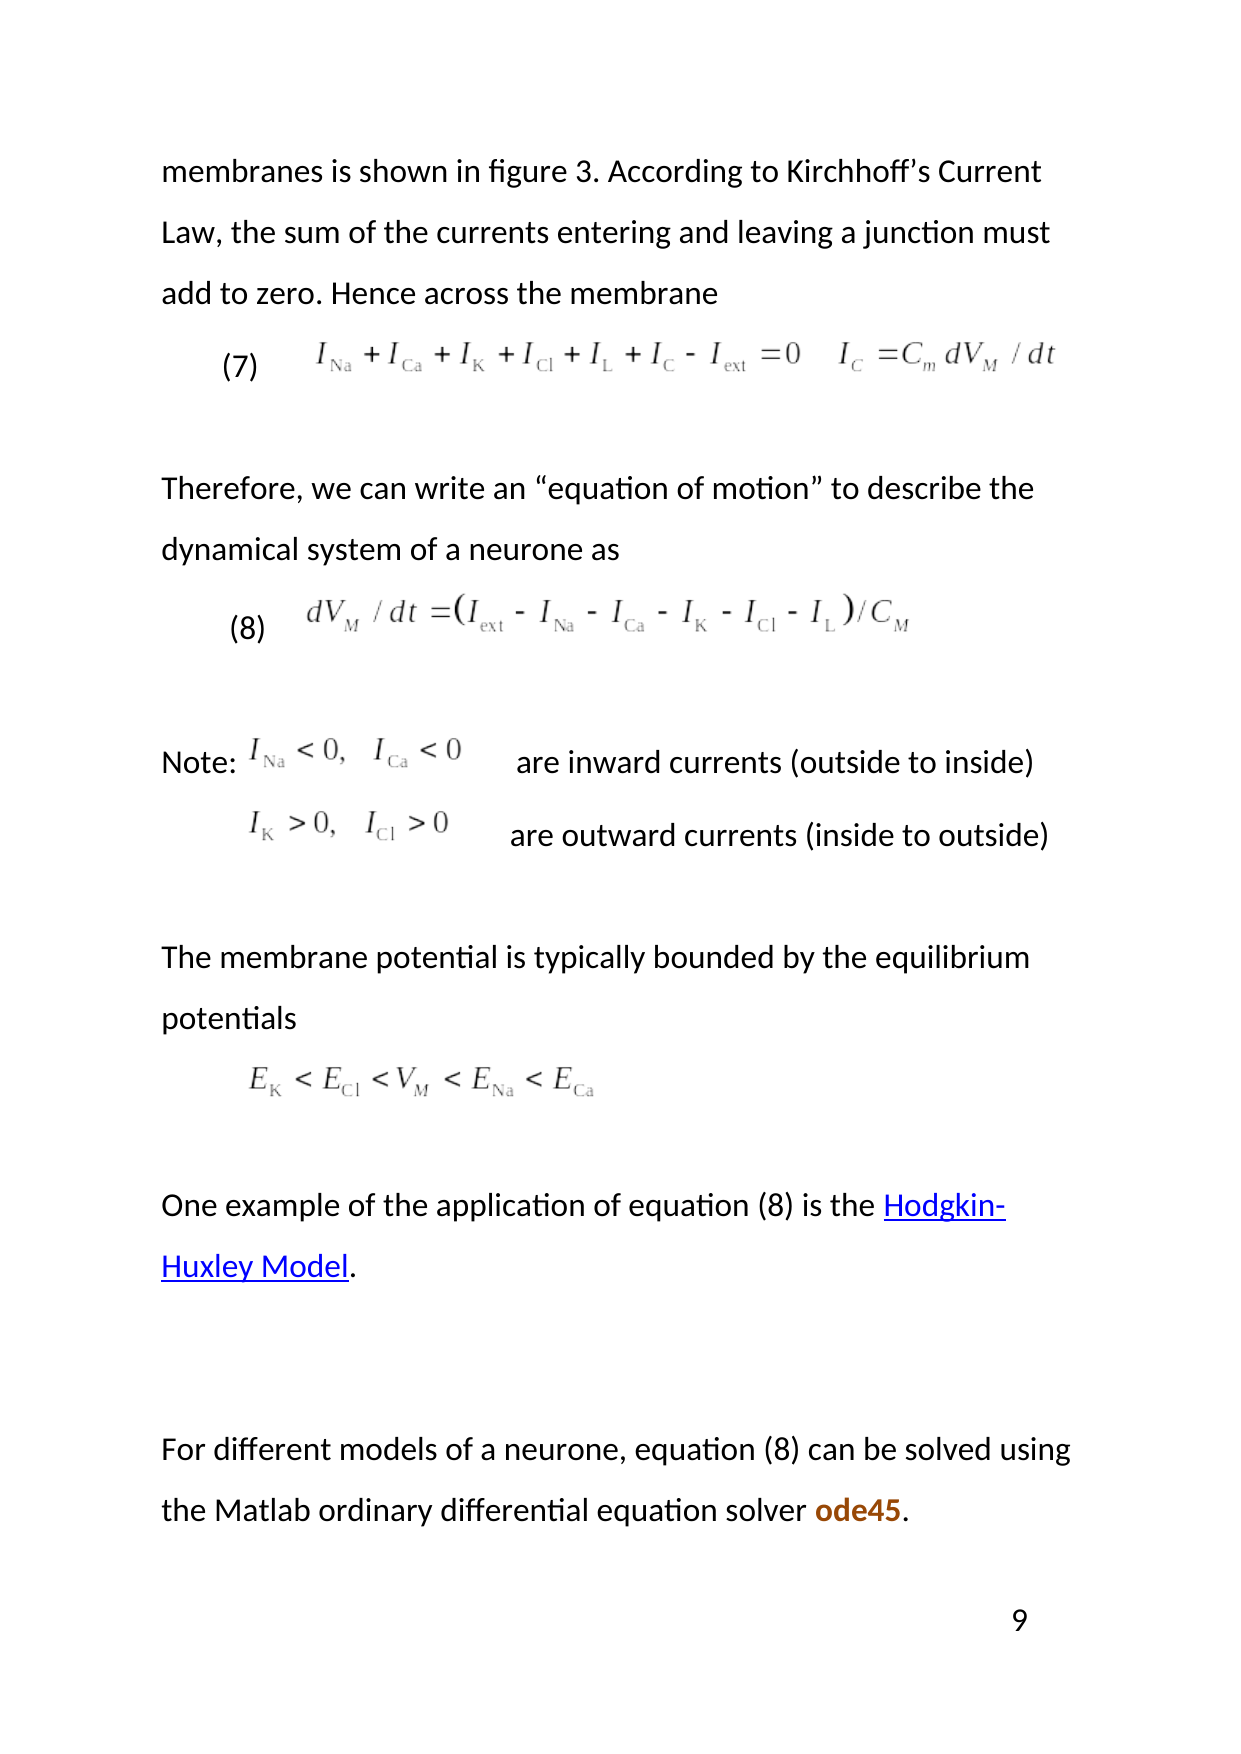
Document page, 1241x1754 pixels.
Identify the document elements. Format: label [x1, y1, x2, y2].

table_header [150, 150, 1101, 1549]
